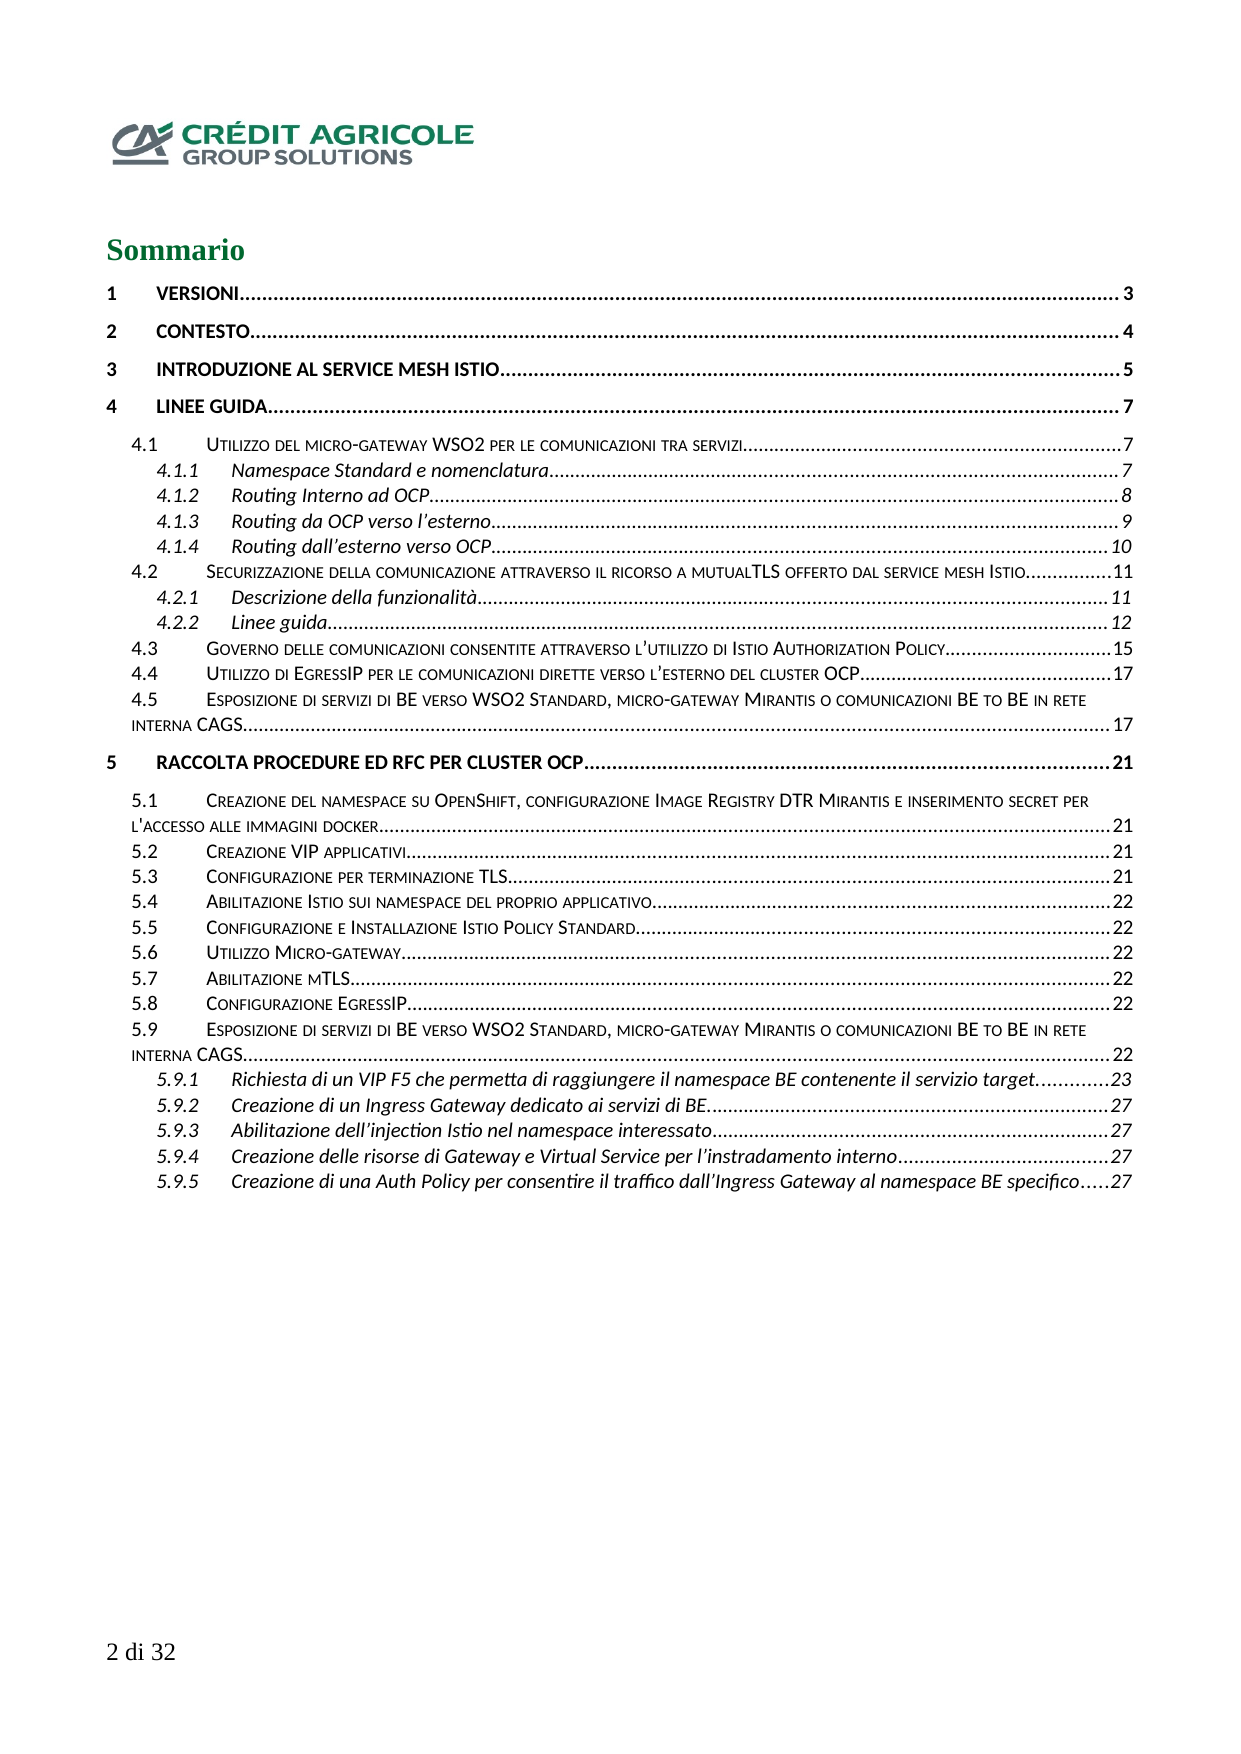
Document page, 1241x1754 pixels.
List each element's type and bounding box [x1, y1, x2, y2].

picture [106, 118, 478, 169]
